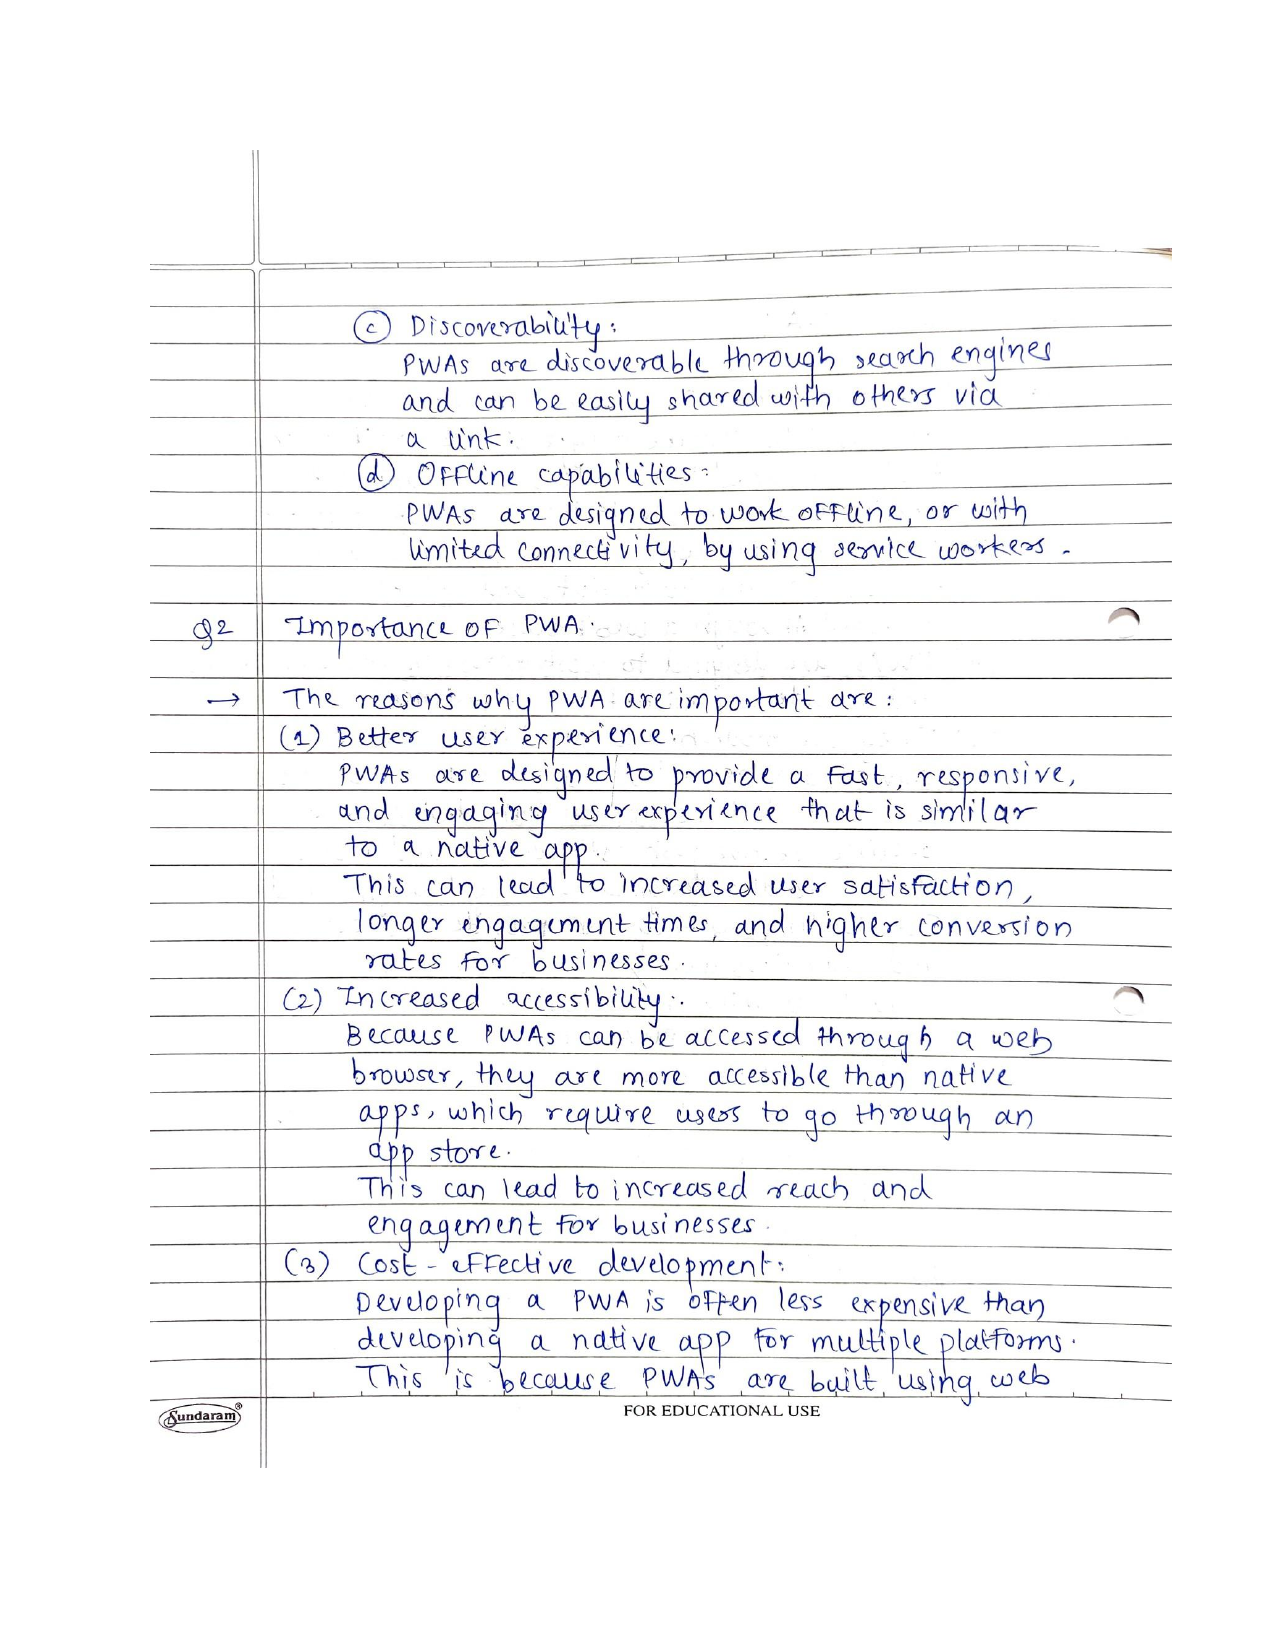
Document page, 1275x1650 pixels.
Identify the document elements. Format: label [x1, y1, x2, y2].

picture [150, 150, 1172, 1468]
